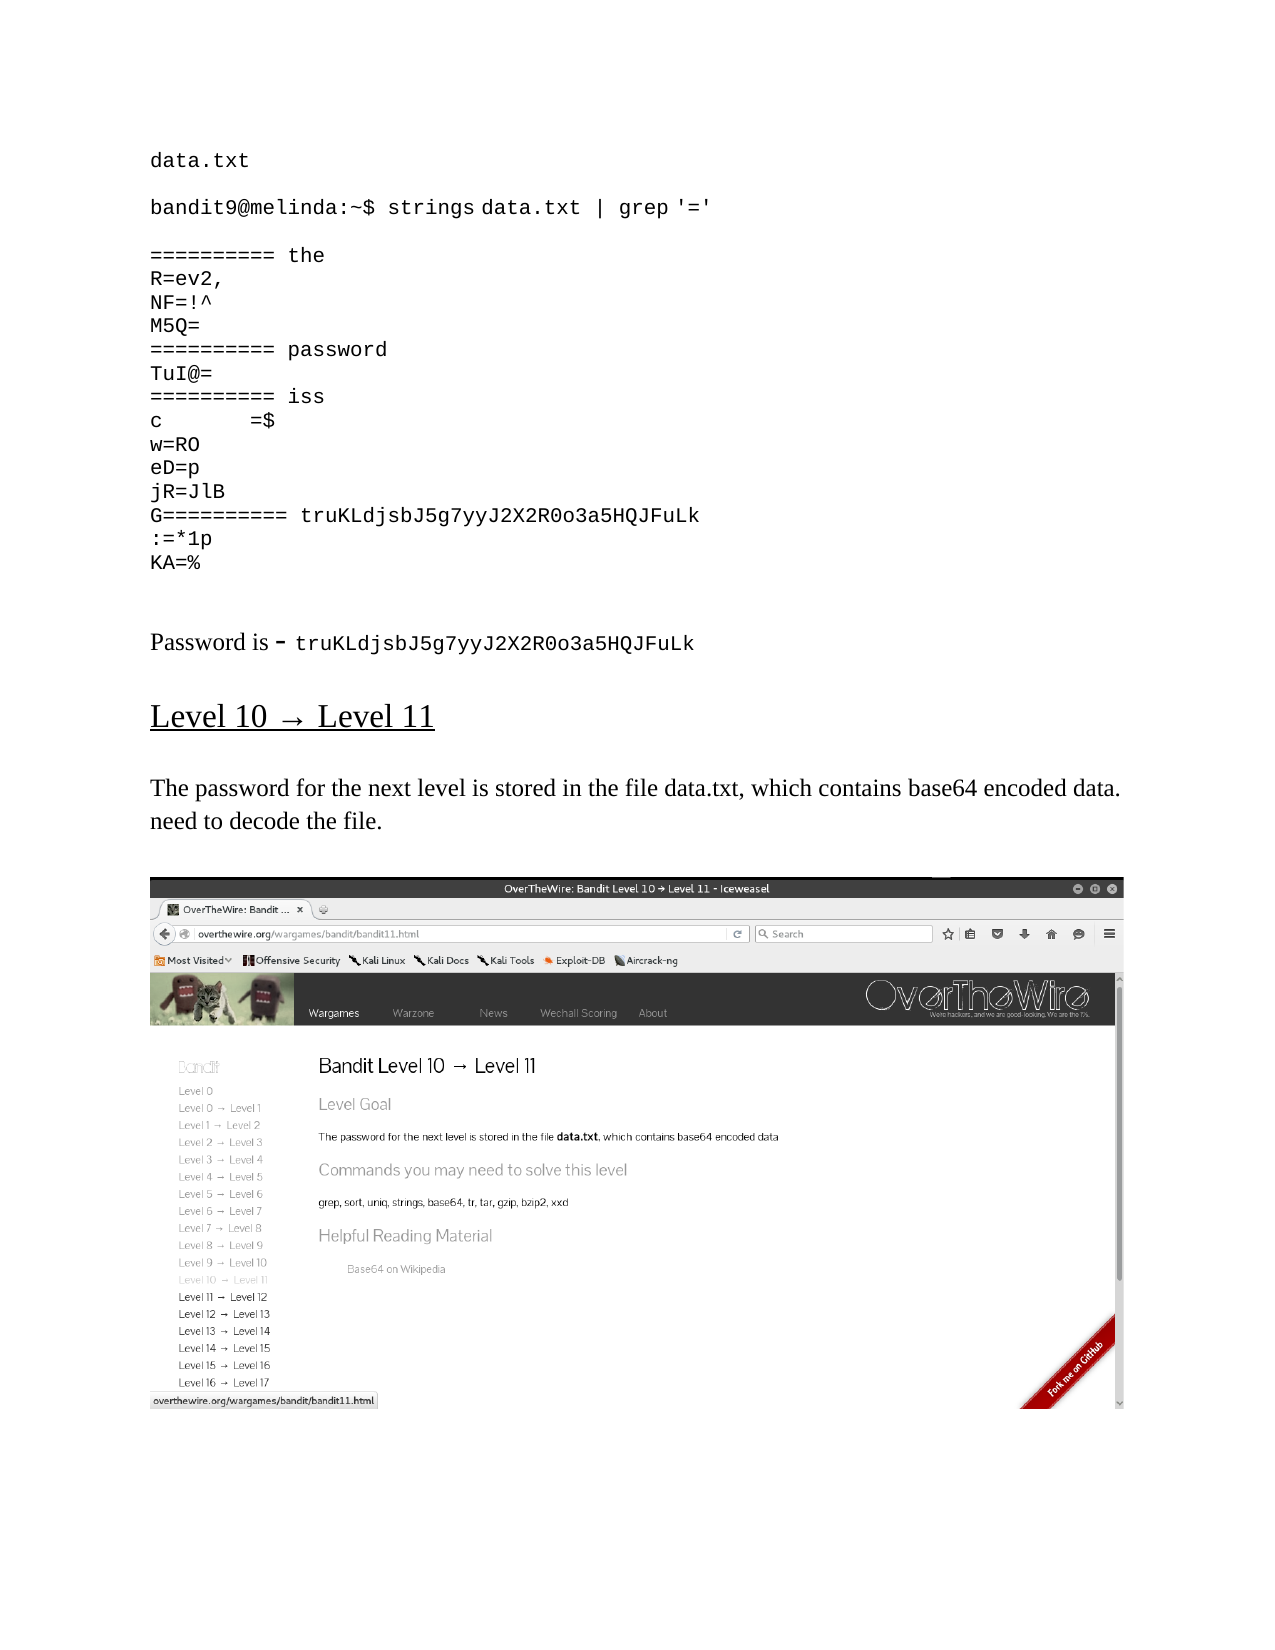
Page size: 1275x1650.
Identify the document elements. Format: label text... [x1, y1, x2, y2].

text ========== iss [150, 386, 1125, 410]
text TuI@= [150, 363, 1125, 386]
text c =$ [150, 410, 1125, 434]
text M5Q= [150, 316, 1125, 339]
text w=RO [150, 434, 1125, 457]
text G========== truKLdjsbJ5g7yyJ2X2R0o3a5HQJFuLk [150, 505, 1125, 528]
text data.txt [150, 150, 1125, 174]
text bandit9@melinda:~$ strings data.txt | grep '=' [150, 197, 1125, 221]
text The password for the next level is stored in the file data.txt, which contains base64 encoded data. need to decode the file. [150, 773, 1125, 835]
text Level 10 → Level 11 [150, 696, 1125, 735]
text ========== the [150, 244, 1125, 268]
text Password is - truKLdjsbJ5g7yyJ2X2R0o3a5HQJFuLk [150, 620, 1125, 658]
text NF=!^ [150, 292, 1125, 316]
text R=ev2, [150, 268, 1125, 292]
text eD=p [150, 457, 1125, 481]
text :=*1p [150, 528, 1125, 552]
text jR=JlB [150, 481, 1125, 505]
text ========== password [150, 339, 1125, 363]
picture [150, 877, 1124, 1409]
text KA=% [150, 552, 1125, 576]
